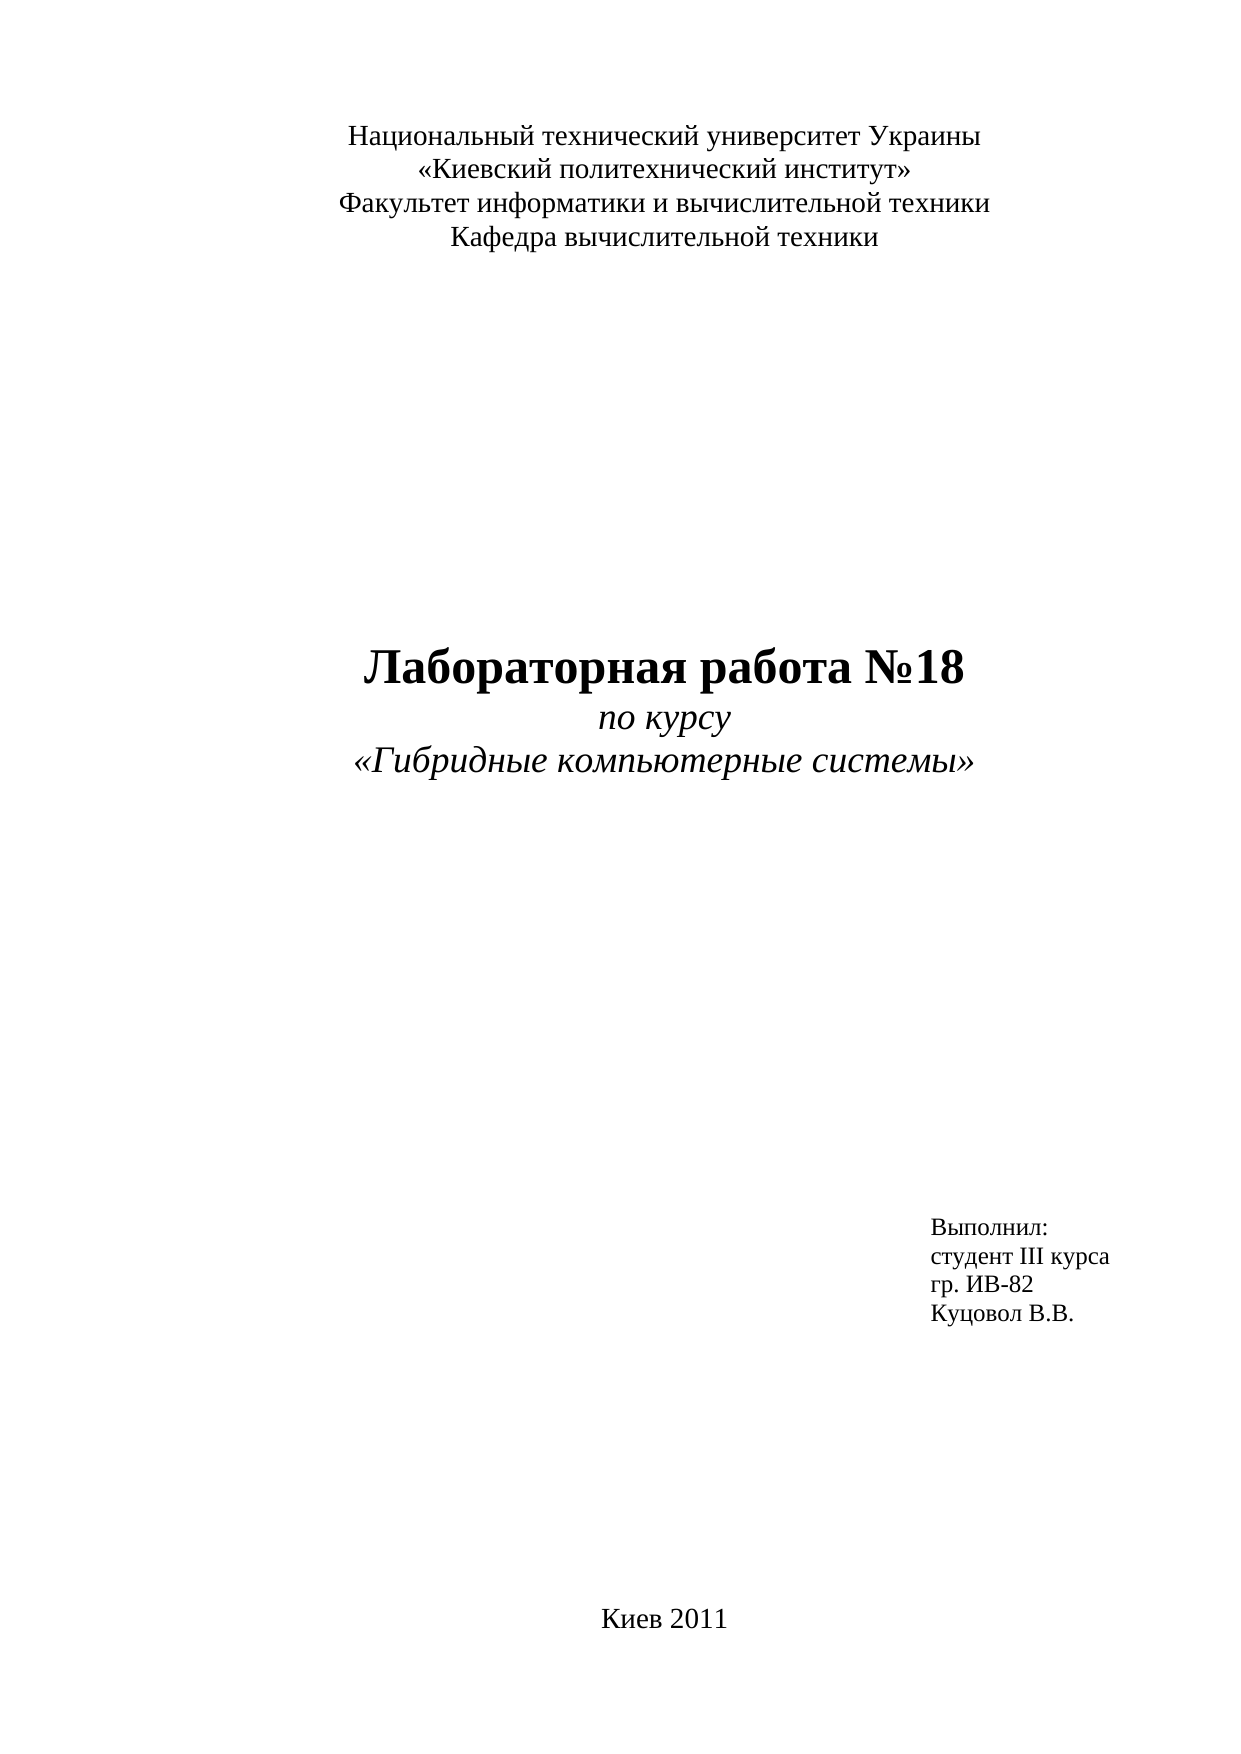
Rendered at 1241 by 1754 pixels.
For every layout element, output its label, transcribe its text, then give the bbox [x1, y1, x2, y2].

text «Гибридные компьютерные системы» [177, 738, 1152, 781]
text гр. ИВ-82 [930, 1269, 1152, 1298]
text Куцовол В.В. [930, 1298, 1152, 1327]
text «Киевский политехнический институт» [177, 152, 1152, 185]
text Национальный технический университет Украины [177, 118, 1152, 152]
text студент III курса [930, 1241, 1152, 1269]
text Кафедра вычислительной техники [177, 219, 1152, 252]
text Выполнил: [930, 1212, 1152, 1241]
text по курсу [177, 694, 1152, 738]
text Факультет информатики и вычислительной техники [177, 185, 1152, 219]
text Киев 2011 [177, 1601, 1152, 1635]
text Лабораторная работа №18 [177, 637, 1152, 694]
